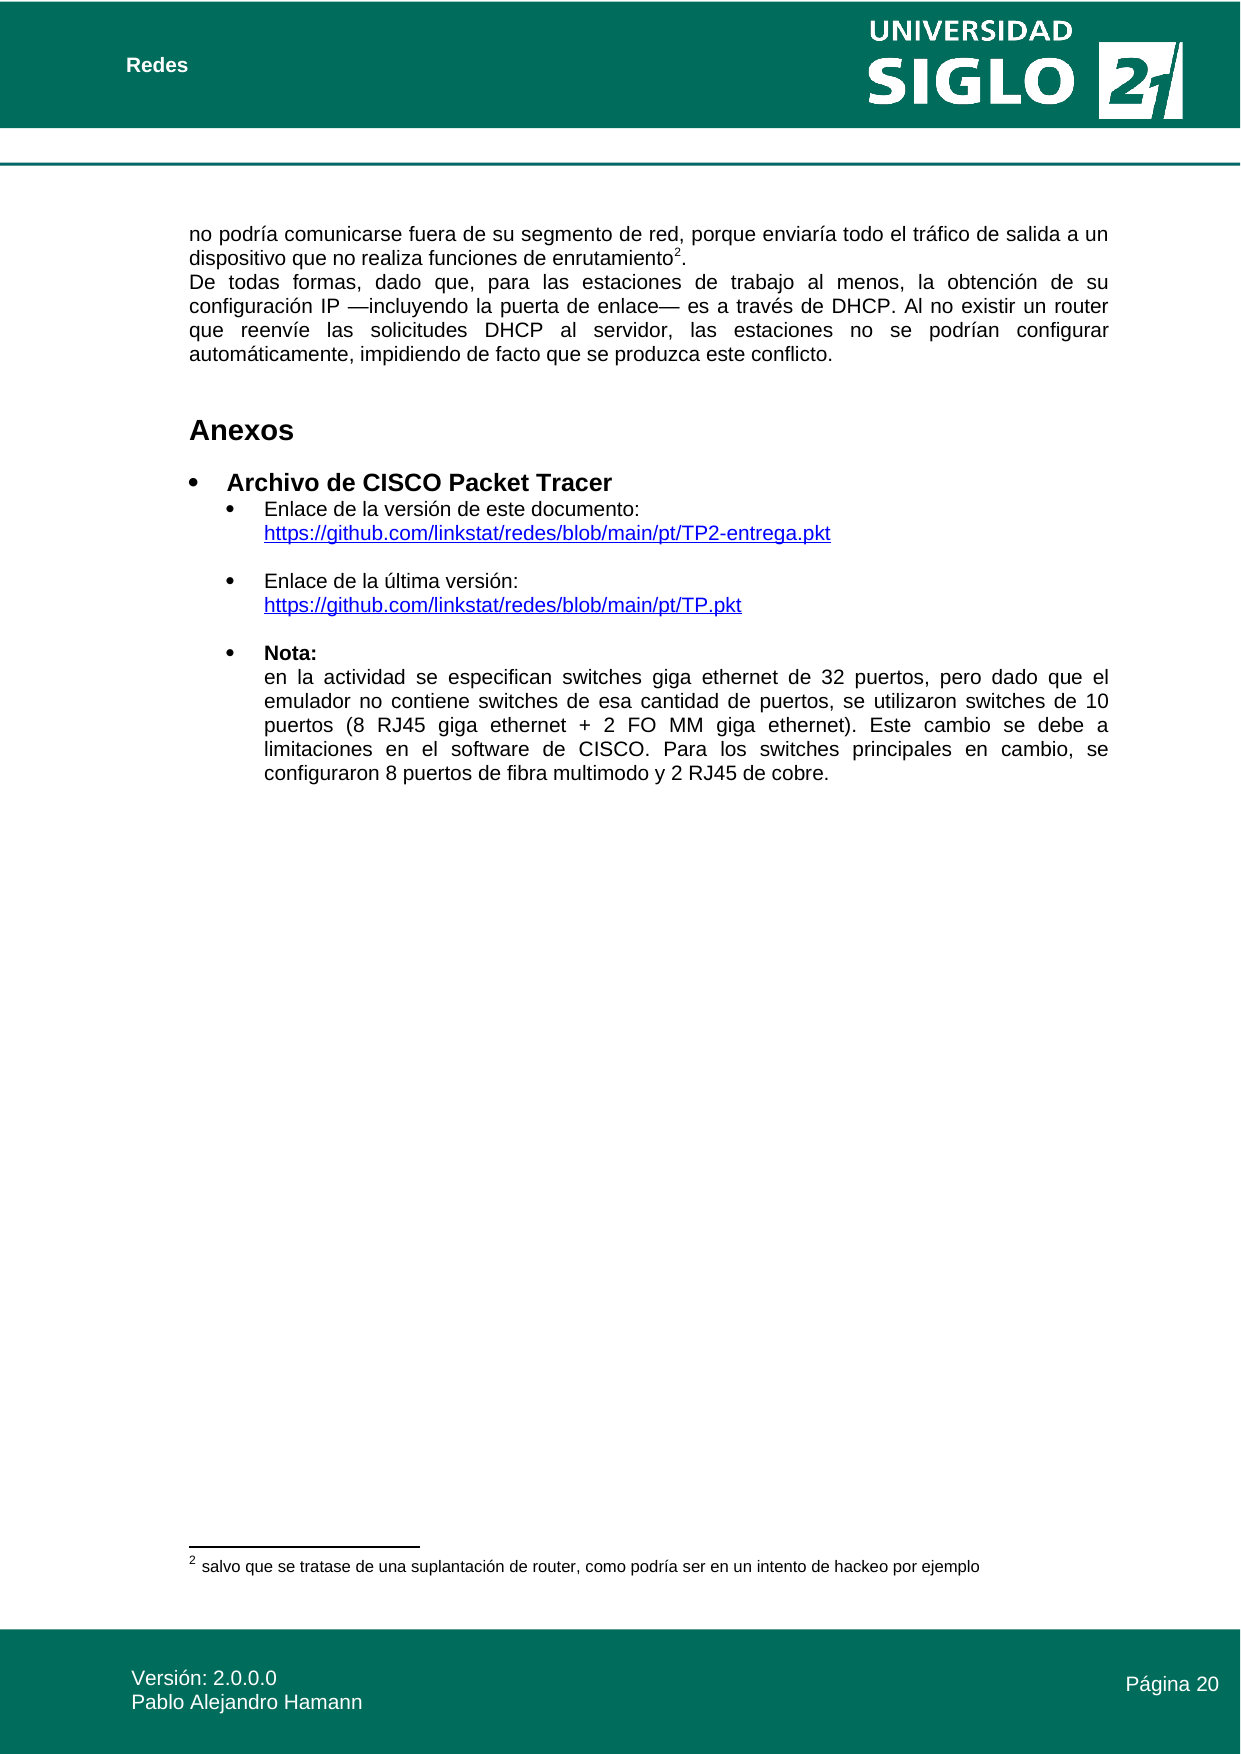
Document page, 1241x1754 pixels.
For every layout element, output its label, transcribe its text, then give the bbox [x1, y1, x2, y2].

list https://github.com/linkstat/redes/blob/main/pt/TP2-entrega.pkt [264, 521, 1110, 544]
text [189, 222, 1110, 269]
list Enlace de la última versión: [226, 568, 1110, 592]
subtitle Archivo de CISCO Packet Tracer [189, 468, 1110, 496]
text De todas formas, dado que, para las estaciones de trabajo al menos, la obtención de su configuración IP —incluyendo la puerta de enlace— es a través de DHCP. Al no existir un router que reenvíe las solicitudes DHCP al servidor, las estaciones no se podrían configurar automáticamente, impidiendo de facto que se produzca este conflicto. [189, 269, 1110, 365]
list Nota: [226, 640, 1110, 664]
list Enlace de la versión de este documento: [226, 496, 1110, 521]
list en la actividad se especifican switches giga ethernet de 32 puertos, pero dado que el emulador no contiene switches de esa cantidad de puertos, se utilizaron switches de 10 puertos (8 RJ45 giga ethernet + 2 FO MM giga ethernet). Este cambio se debe a limitaciones en el software de CISCO. Para los switches principales en cambio, se configuraron 8 puertos de fibra multimodo y 2 RJ45 de cobre. [264, 664, 1110, 784]
picture [868, 20, 1183, 119]
text Anexos [189, 413, 1110, 447]
list https://github.com/linkstat/redes/blob/main/pt/TP.pkt [264, 592, 1110, 616]
